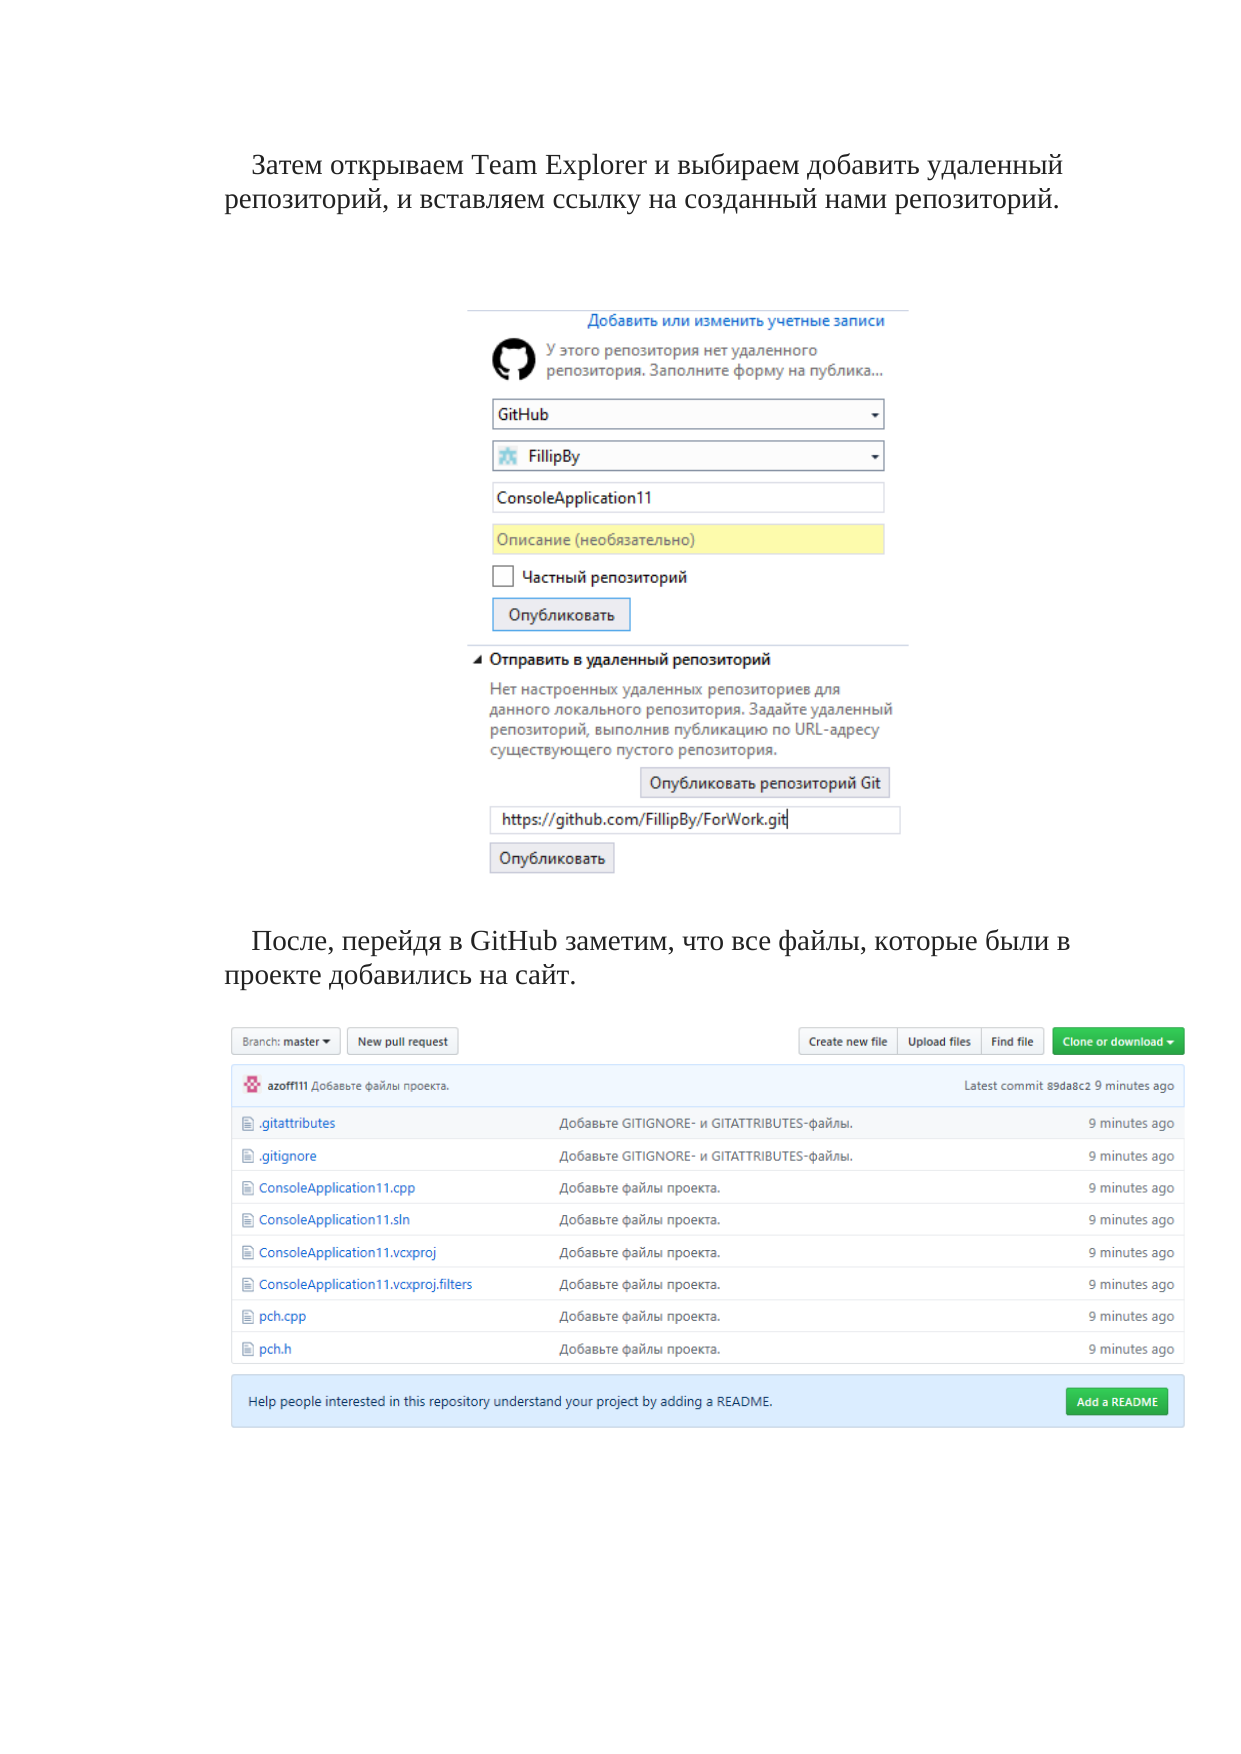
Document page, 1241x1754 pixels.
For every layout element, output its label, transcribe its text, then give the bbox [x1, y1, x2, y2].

picture [224, 1019, 1199, 1440]
text Затем открываем Team Explorer и выбираем добавить удаленный репозиторий, и вставляем ссылку на созданный нами репозиторий. [224, 147, 1152, 214]
picture [467, 310, 909, 895]
text После, перейдя в GitHub заметим, что все файлы, которые были в проекте добавились на сайт. [224, 923, 1152, 991]
